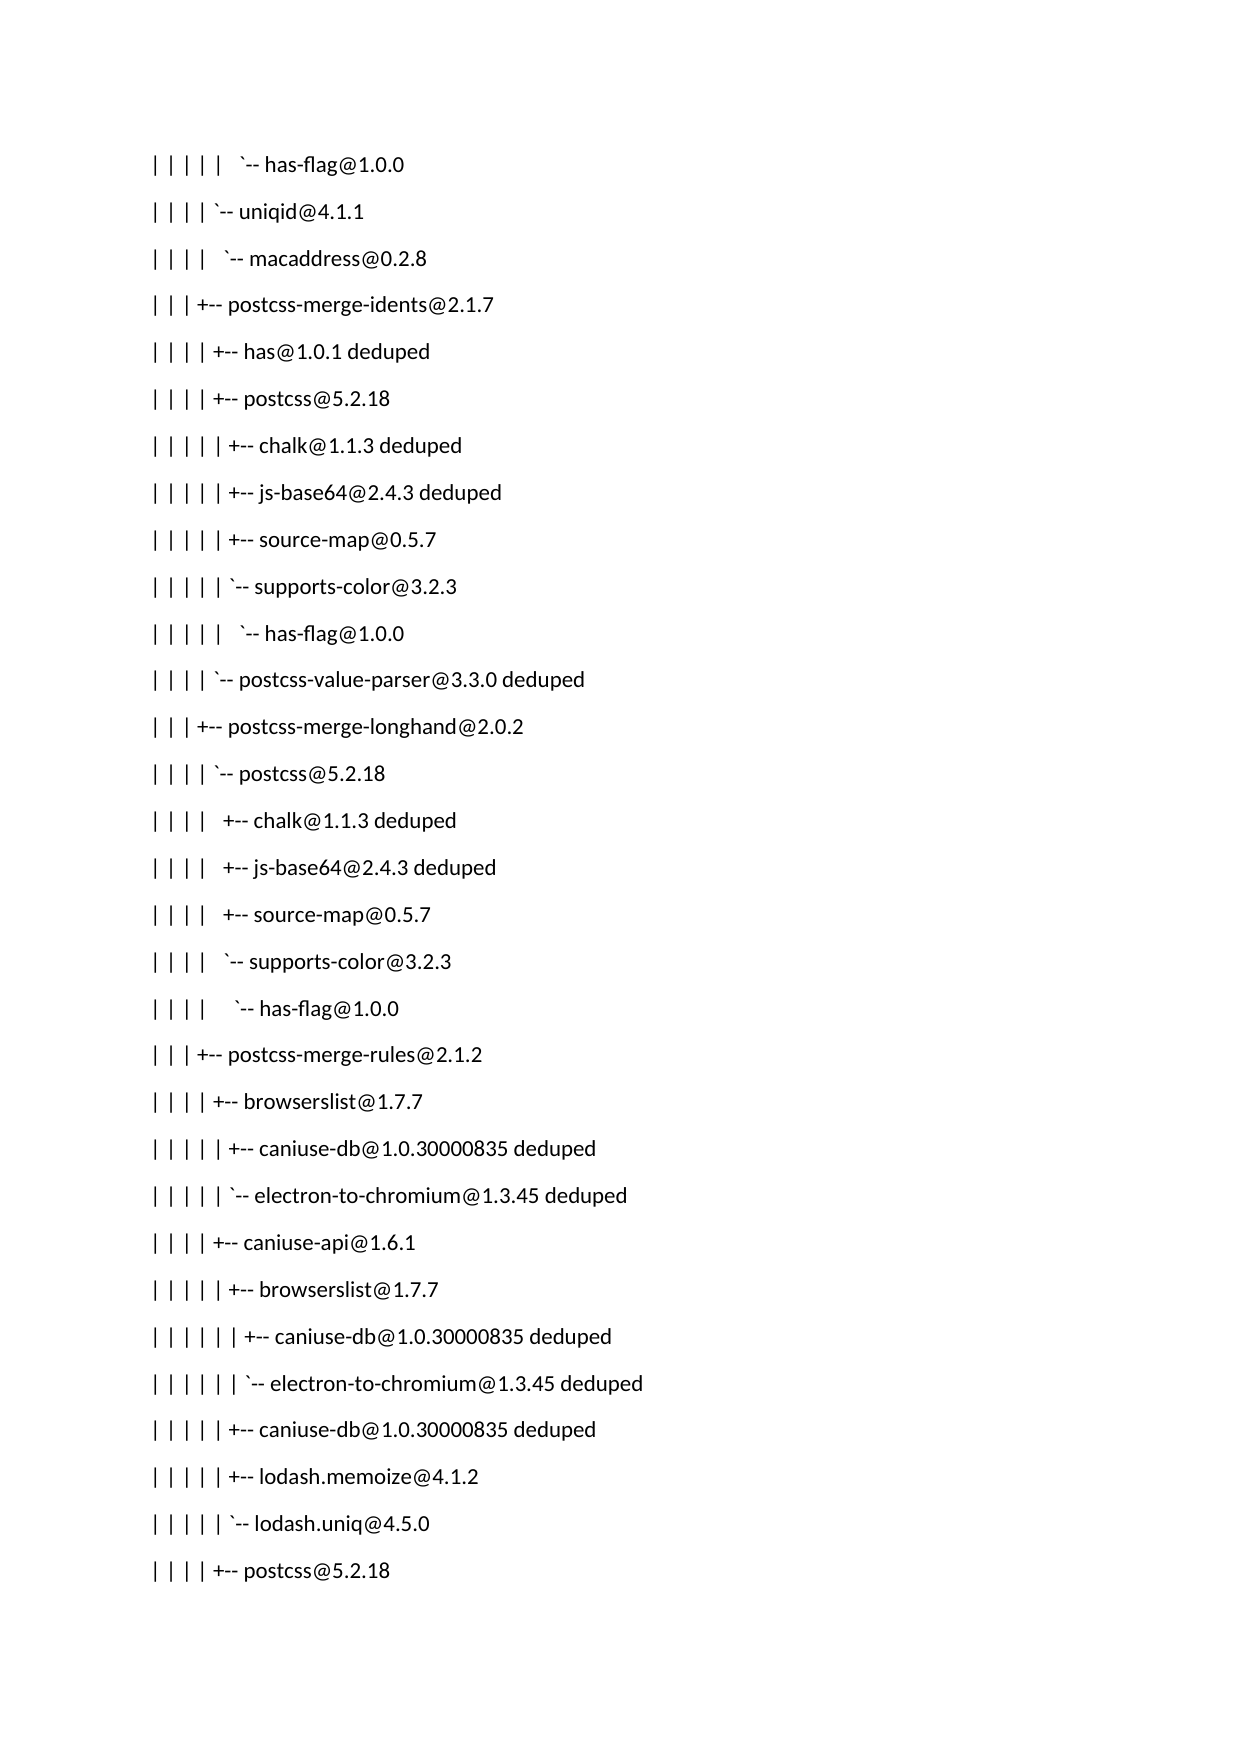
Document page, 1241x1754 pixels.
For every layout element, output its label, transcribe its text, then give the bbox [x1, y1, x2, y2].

text | | | | `-- postcss@5.2.18 [150, 759, 1090, 787]
text | | | | | | +-- caniuse-db@1.0.30000835 deduped [150, 1322, 1090, 1350]
text | | | +-- postcss-merge-longhand@2.0.2 [150, 712, 1090, 741]
text | | | +-- postcss-merge-idents@2.1.7 [150, 291, 1090, 319]
text | | | | | | `-- electron-to-chromium@1.3.45 deduped [150, 1369, 1090, 1397]
text | | | | | `-- lodash.uniq@4.5.0 [150, 1509, 1090, 1537]
text | | | | +-- postcss@5.2.18 [150, 384, 1090, 412]
text | | | | | `-- has-flag@1.0.0 [150, 150, 1090, 178]
text | | | | +-- caniuse-api@1.6.1 [150, 1228, 1090, 1256]
text | | | | | +-- chalk@1.1.3 deduped [150, 431, 1090, 459]
text | | | | | +-- js-base64@2.4.3 deduped [150, 478, 1090, 506]
text | | | | | +-- lodash.memoize@4.1.2 [150, 1462, 1090, 1491]
text | | | | `-- supports-color@3.2.3 [150, 947, 1090, 975]
text | | | | | `-- supports-color@3.2.3 [150, 572, 1090, 600]
text | | | | `-- has-flag@1.0.0 [150, 994, 1090, 1022]
text | | | +-- postcss-merge-rules@2.1.2 [150, 1041, 1090, 1069]
text | | | | +-- browserslist@1.7.7 [150, 1087, 1090, 1116]
text | | | | | `-- has-flag@1.0.0 [150, 619, 1090, 647]
text | | | | +-- has@1.0.1 deduped [150, 337, 1090, 366]
text | | | | | +-- caniuse-db@1.0.30000835 deduped [150, 1416, 1090, 1444]
text | | | | `-- macaddress@0.2.8 [150, 244, 1090, 272]
text | | | | +-- js-base64@2.4.3 deduped [150, 853, 1090, 881]
text | | | | | +-- browserslist@1.7.7 [150, 1275, 1090, 1303]
text | | | | +-- postcss@5.2.18 [150, 1556, 1090, 1584]
text | | | | | +-- caniuse-db@1.0.30000835 deduped [150, 1134, 1090, 1162]
text | | | | `-- uniqid@4.1.1 [150, 197, 1090, 225]
text | | | | `-- postcss-value-parser@3.3.0 deduped [150, 666, 1090, 694]
text | | | | | `-- electron-to-chromium@1.3.45 deduped [150, 1181, 1090, 1209]
text | | | | | +-- source-map@0.5.7 [150, 525, 1090, 553]
text | | | | +-- chalk@1.1.3 deduped [150, 806, 1090, 834]
text | | | | +-- source-map@0.5.7 [150, 900, 1090, 928]
